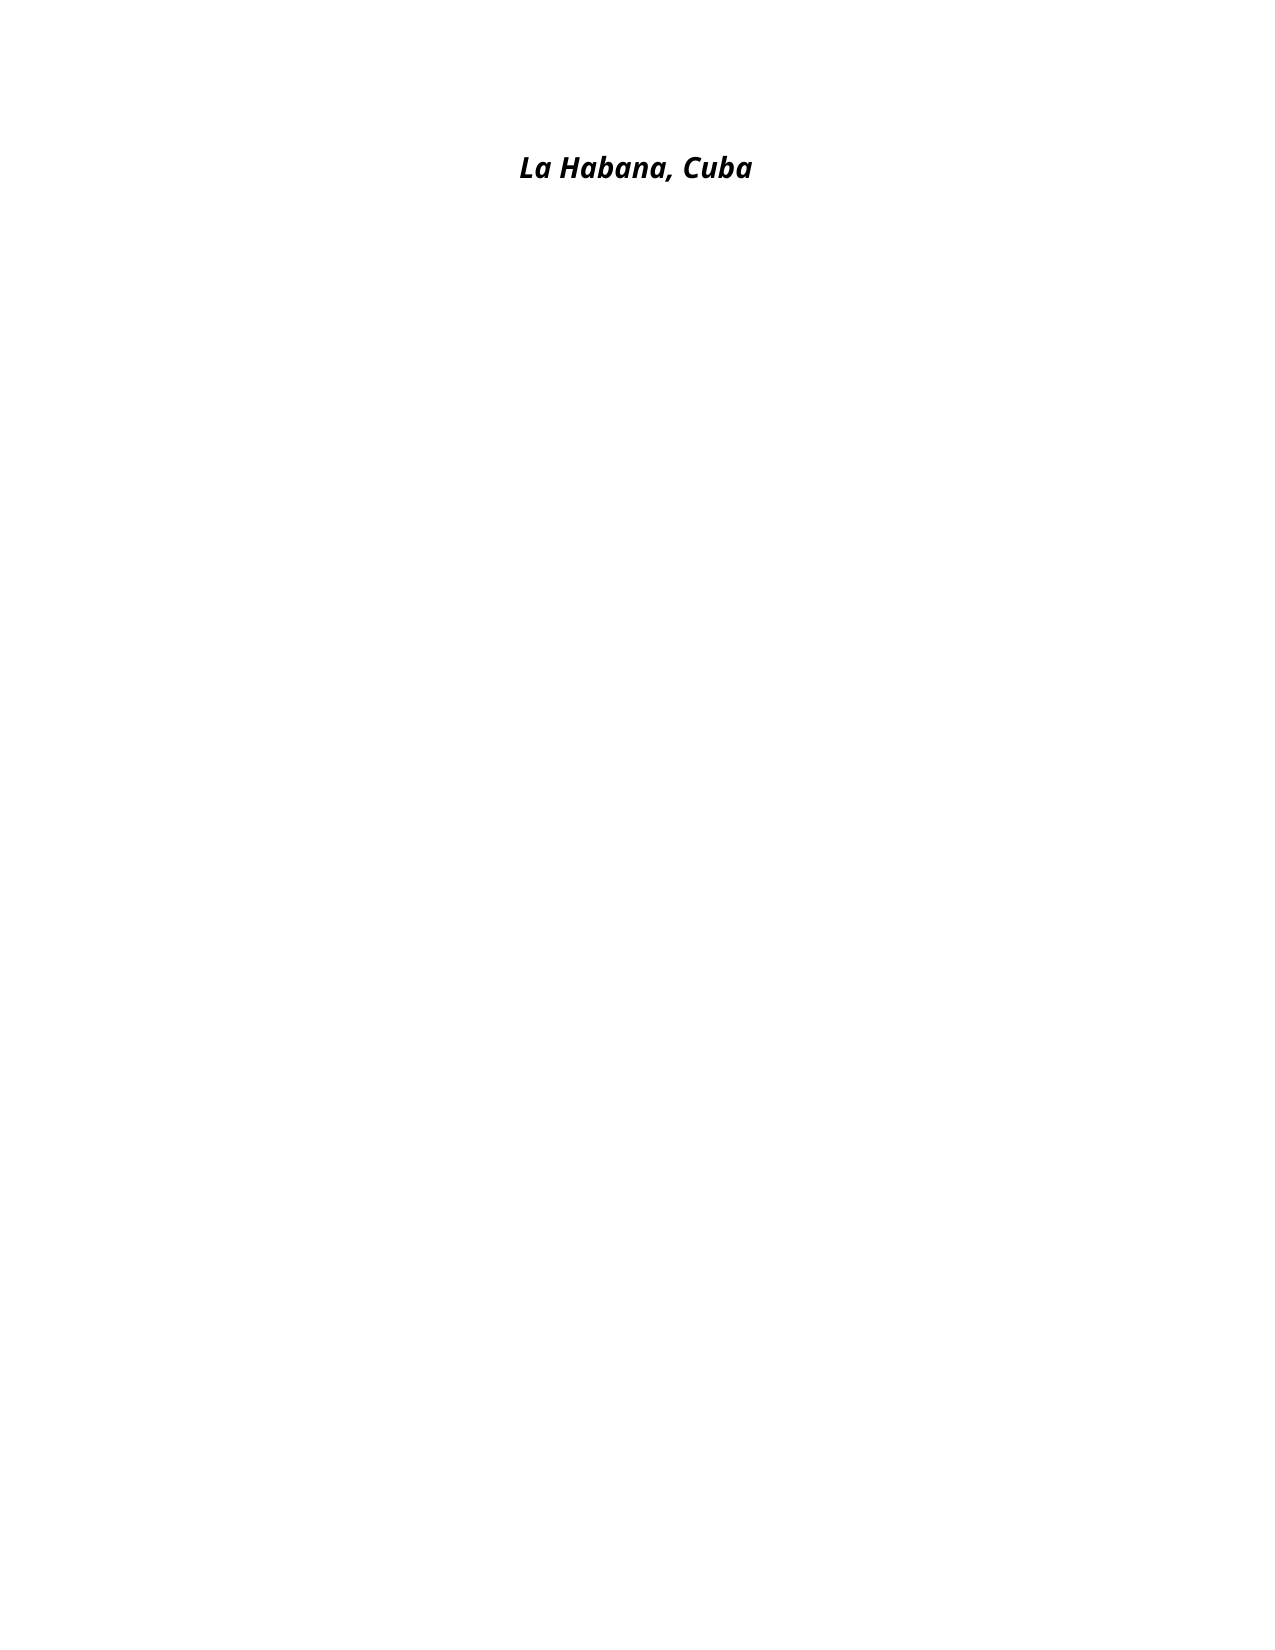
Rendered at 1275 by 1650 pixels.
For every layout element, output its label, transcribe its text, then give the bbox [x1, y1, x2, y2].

text La Habana, Cuba [177, 148, 1098, 187]
